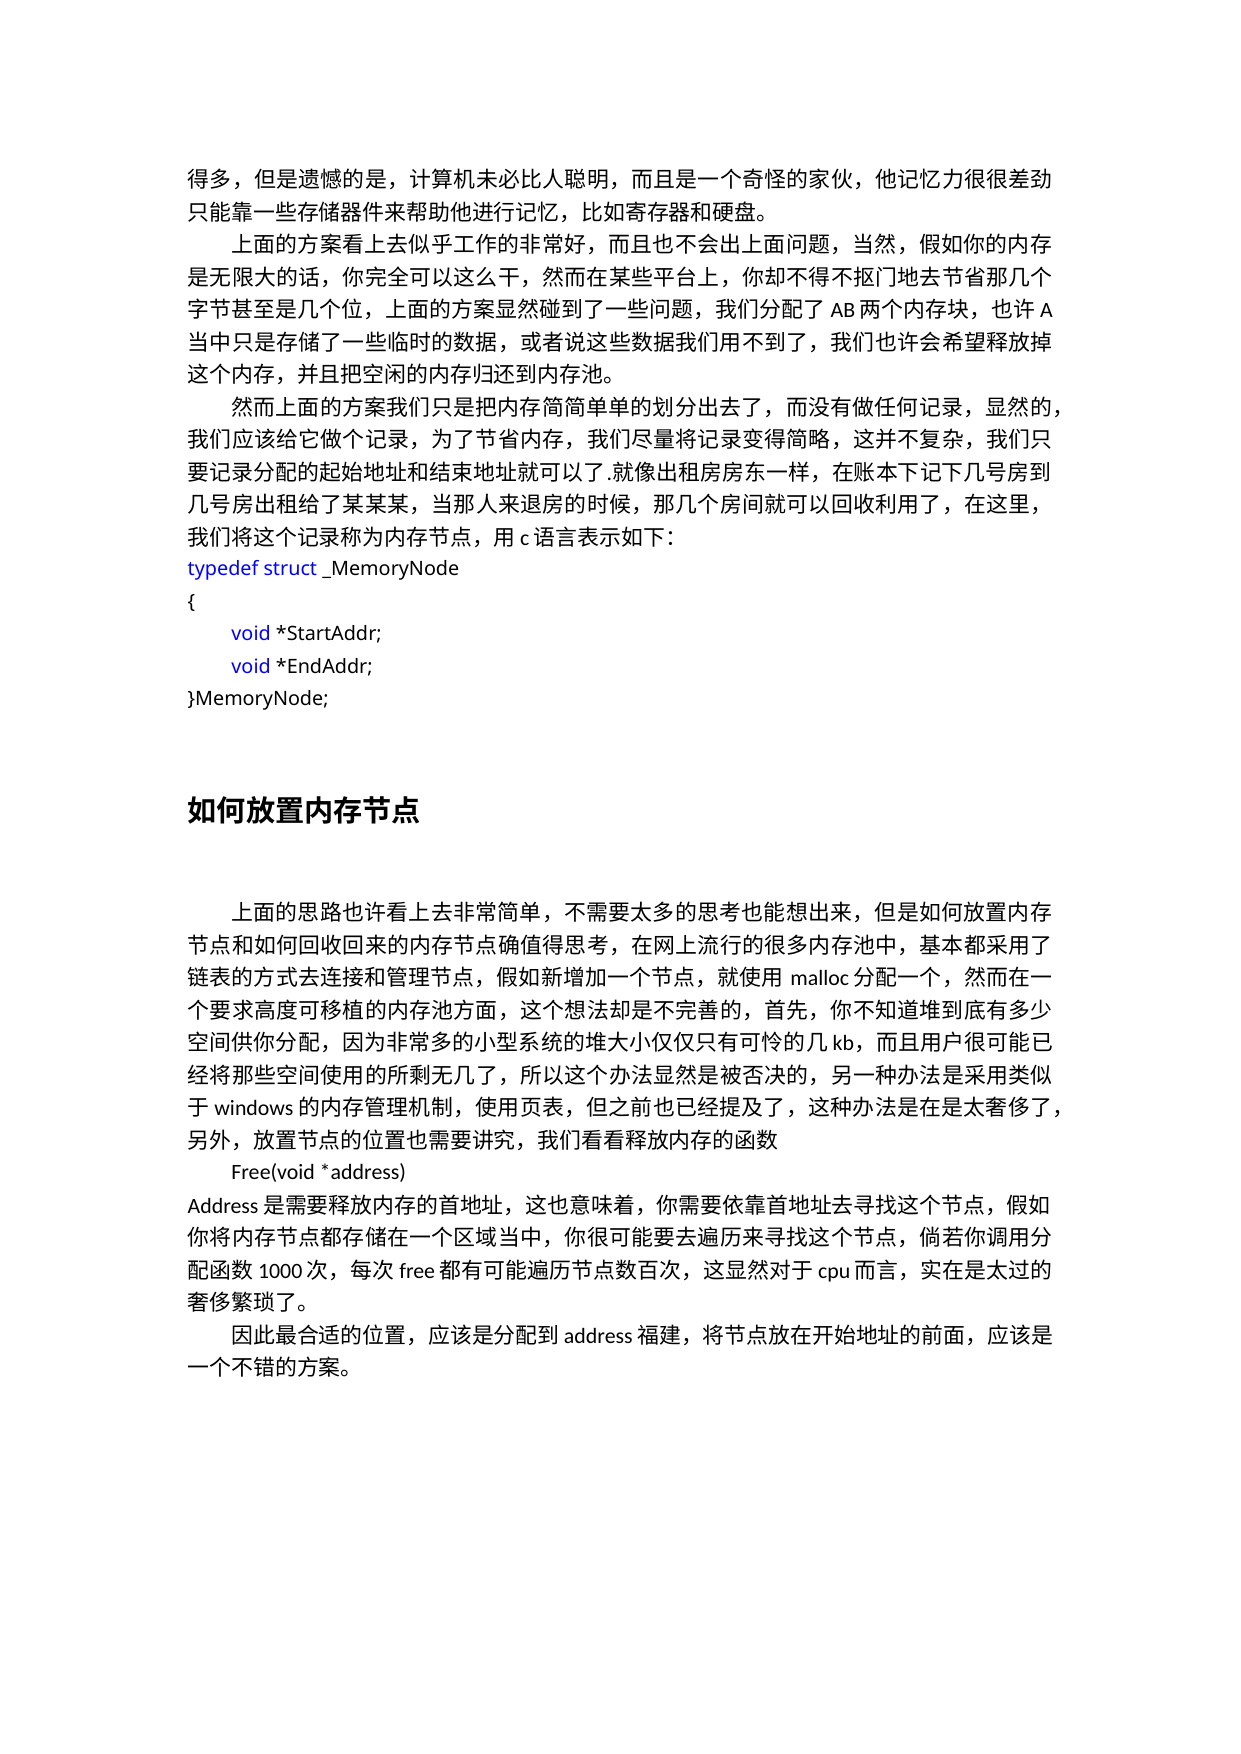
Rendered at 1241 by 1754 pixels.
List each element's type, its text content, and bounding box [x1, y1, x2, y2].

text 然而上面的方案我们只是把内存简简单单的划分出去了，而没有做任何记录，显然的，我们应该给它做个记录，为了节省内存，我们尽量将记录变得简略，这并不复杂，我们只要记录分配的起始地址和结束地址就可以了.就像出租房房东一样，在账本下记下几号房到几号房出租给了某某某，当那人来退房的时候，那几个房间就可以回收利用了，在这里，我们将这个记录称为内存节点，用c语言表示如下： [187, 389, 1053, 552]
text 上面的思路也许看上去非常简单，不需要太多的思考也能想出来，但是如何放置内存节点和如何回收回来的内存节点确值得思考，在网上流行的很多内存池中，基本都采用了链表的方式去连接和管理节点，假如新增加一个节点，就使用malloc分配一个，然而在一个要求高度可移植的内存池方面，这个想法却是不完善的，首先，你不知道堆到底有多少空间供你分配，因为非常多的小型系统的堆大小仅仅只有可怜的几kb，而且用户很可能已经将那些空间使用的所剩无几了，所以这个办法显然是被否决的，另一种办法是采用类似于windows的内存管理机制，使用页表，但之前也已经提及了，这种办法是在是太奢侈了，另外，放置节点的位置也需要讲究，我们看看释放内存的函数 [187, 895, 1053, 1155]
text void *StartAddr; [187, 617, 1053, 649]
text Address是需要释放内存的首地址，这也意味着，你需要依靠首地址去寻找这个节点，假如你将内存节点都存储在一个区域当中，你很可能要去遍历来寻找这个节点，倘若你调用分配函数1000次，每次free都有可能遍历节点数百次，这显然对于cpu而言，实在是太过的奢侈繁琐了。 [187, 1187, 1053, 1317]
text }MemoryNode; [187, 682, 1053, 714]
text typedef struct _MemoryNode [187, 552, 1053, 584]
text 因此最合适的位置，应该是分配到address福建，将节点放在开始地址的前面，应该是一个不错的方案。 [187, 1317, 1053, 1382]
text 上面的方案看上去似乎工作的非常好，而且也不会出上面问题，当然，假如你的内存是无限大的话，你完全可以这么干，然而在某些平台上，你却不得不抠门地去节省那几个字节甚至是几个位，上面的方案显然碰到了一些问题，我们分配了AB两个内存块，也许A当中只是存储了一些临时的数据，或者说这些数据我们用不到了，我们也许会希望释放掉这个内存，并且把空闲的内存归还到内存池。 [187, 227, 1053, 389]
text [187, 162, 1053, 227]
text void *EndAddr; [187, 649, 1053, 682]
text Free(void *address) [187, 1155, 1053, 1187]
subtitle 如何放置内存节点 [187, 776, 1053, 841]
text { [187, 584, 1053, 617]
